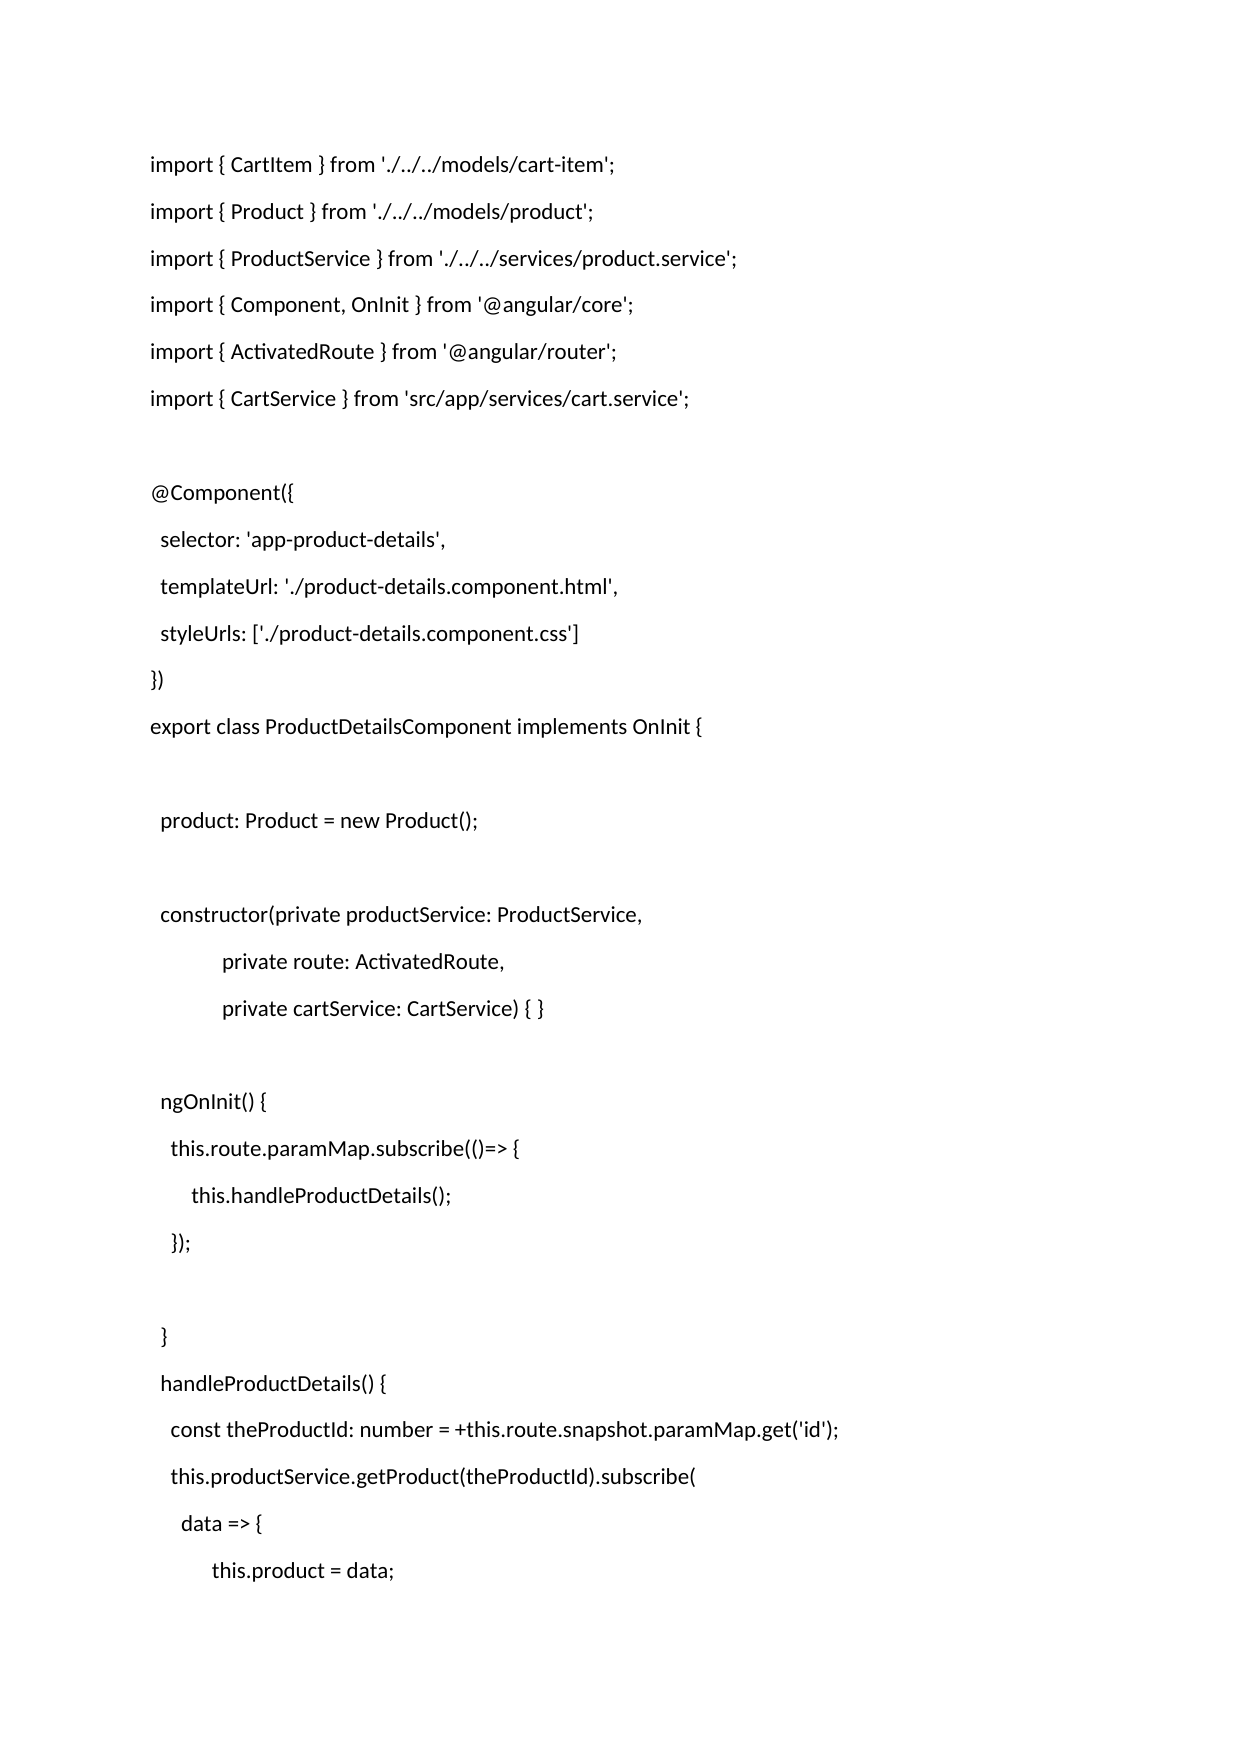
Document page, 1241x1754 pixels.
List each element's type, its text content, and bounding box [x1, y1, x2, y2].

text styleUrls: ['./product-details.component.css'] [150, 619, 1090, 647]
text import { ProductService } from './../../services/product.service'; [150, 244, 1090, 272]
text ngOnInit() { [150, 1087, 1090, 1116]
text data => { [150, 1509, 1090, 1537]
text import { Component, OnInit } from '@angular/core'; [150, 291, 1090, 319]
text this.route.paramMap.subscribe(()=> { [150, 1134, 1090, 1162]
text templateUrl: './product-details.component.html', [150, 572, 1090, 600]
text const theProductId: number = +this.route.snapshot.paramMap.get('id'); [150, 1416, 1090, 1444]
text export class ProductDetailsComponent implements OnInit { [150, 712, 1090, 741]
text handleProductDetails() { [150, 1369, 1090, 1397]
text private cartService: CartService) { } [150, 994, 1090, 1022]
text import { CartService } from 'src/app/services/cart.service'; [150, 384, 1090, 412]
text private route: ActivatedRoute, [150, 947, 1090, 975]
text selector: 'app-product-details', [150, 525, 1090, 553]
text import { ActivatedRoute } from '@angular/router'; [150, 337, 1090, 366]
text @Component({ [150, 478, 1090, 506]
text constructor(private productService: ProductService, [150, 900, 1090, 928]
text this.product = data; [150, 1556, 1090, 1584]
text import { Product } from './../../models/product'; [150, 197, 1090, 225]
text product: Product = new Product(); [150, 806, 1090, 834]
text }); [150, 1228, 1090, 1256]
text this.productService.getProduct(theProductId).subscribe( [150, 1462, 1090, 1491]
text } [150, 1322, 1090, 1350]
text import { CartItem } from './../../models/cart-item'; [150, 150, 1090, 178]
text }) [150, 666, 1090, 694]
text this.handleProductDetails(); [150, 1181, 1090, 1209]
